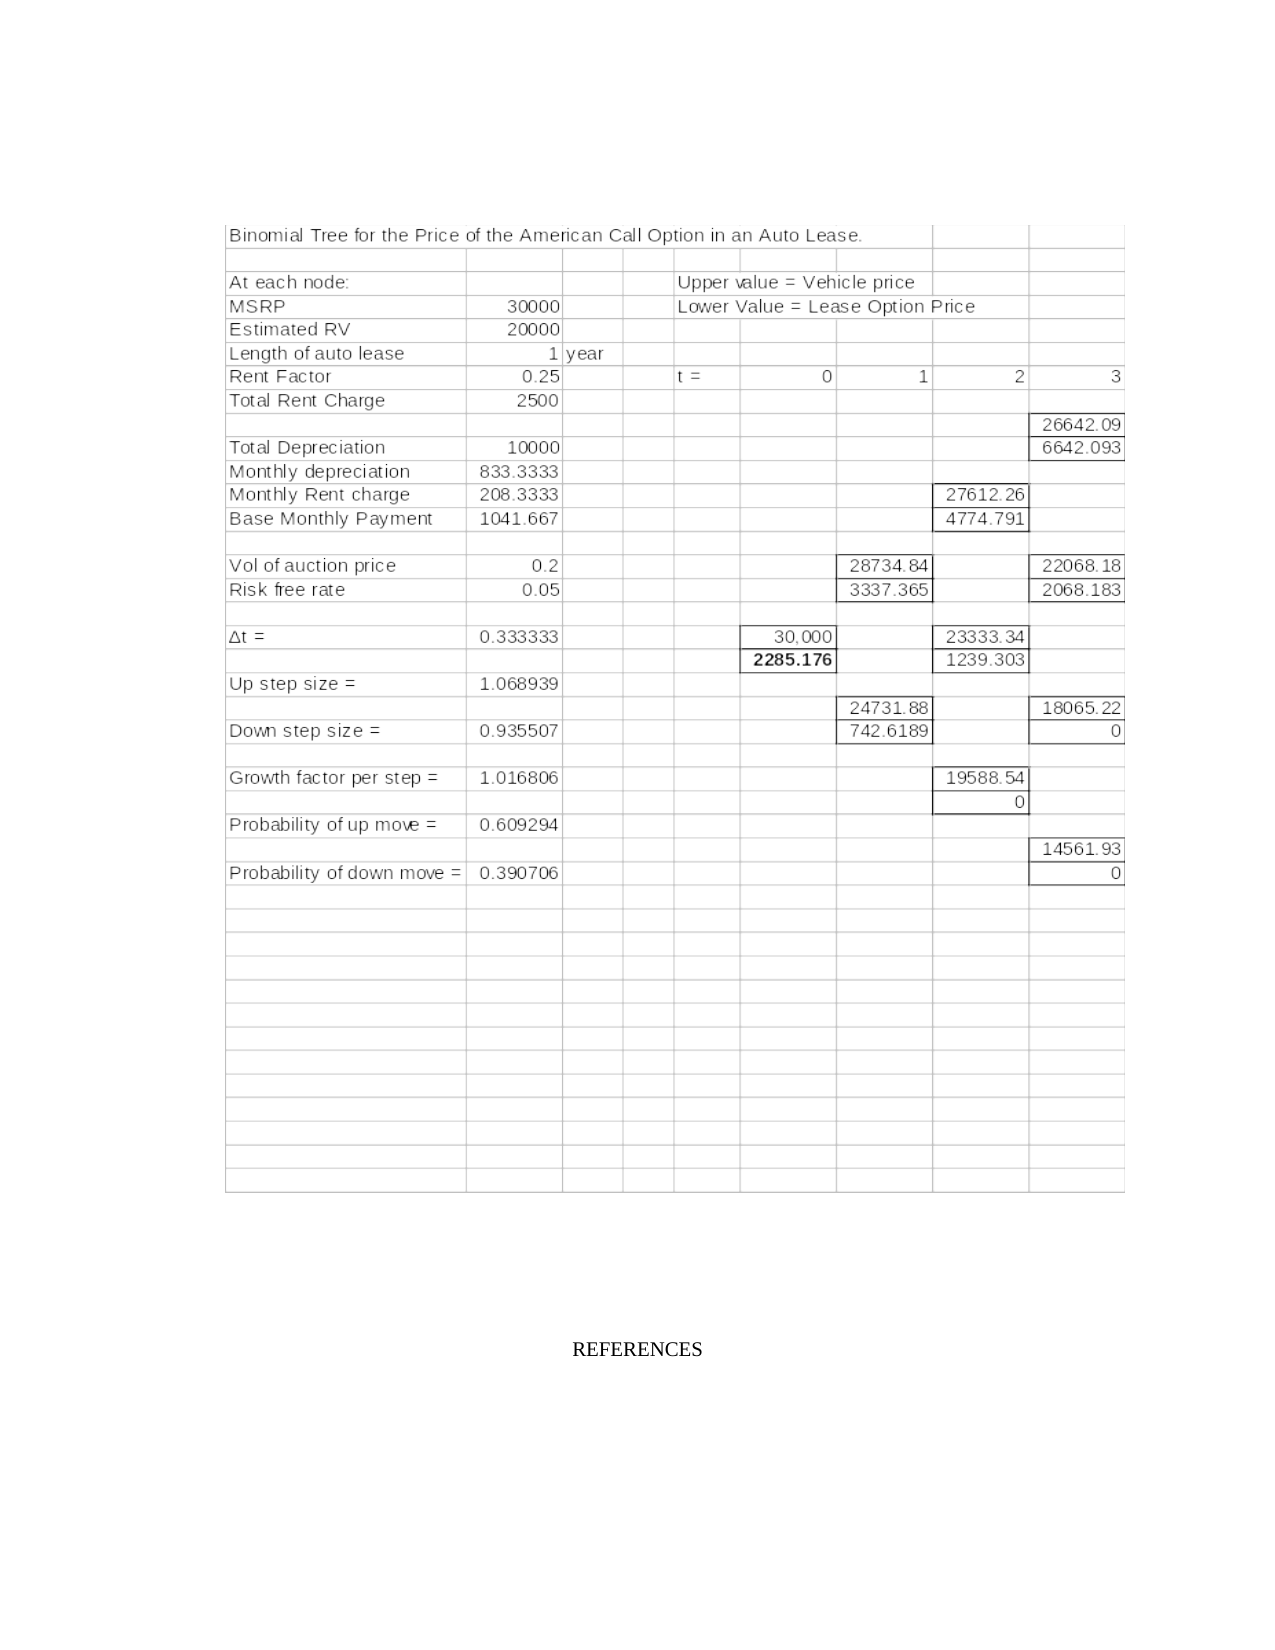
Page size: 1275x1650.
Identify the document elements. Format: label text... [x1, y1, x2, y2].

text REFERENCES [225, 1337, 1050, 1361]
